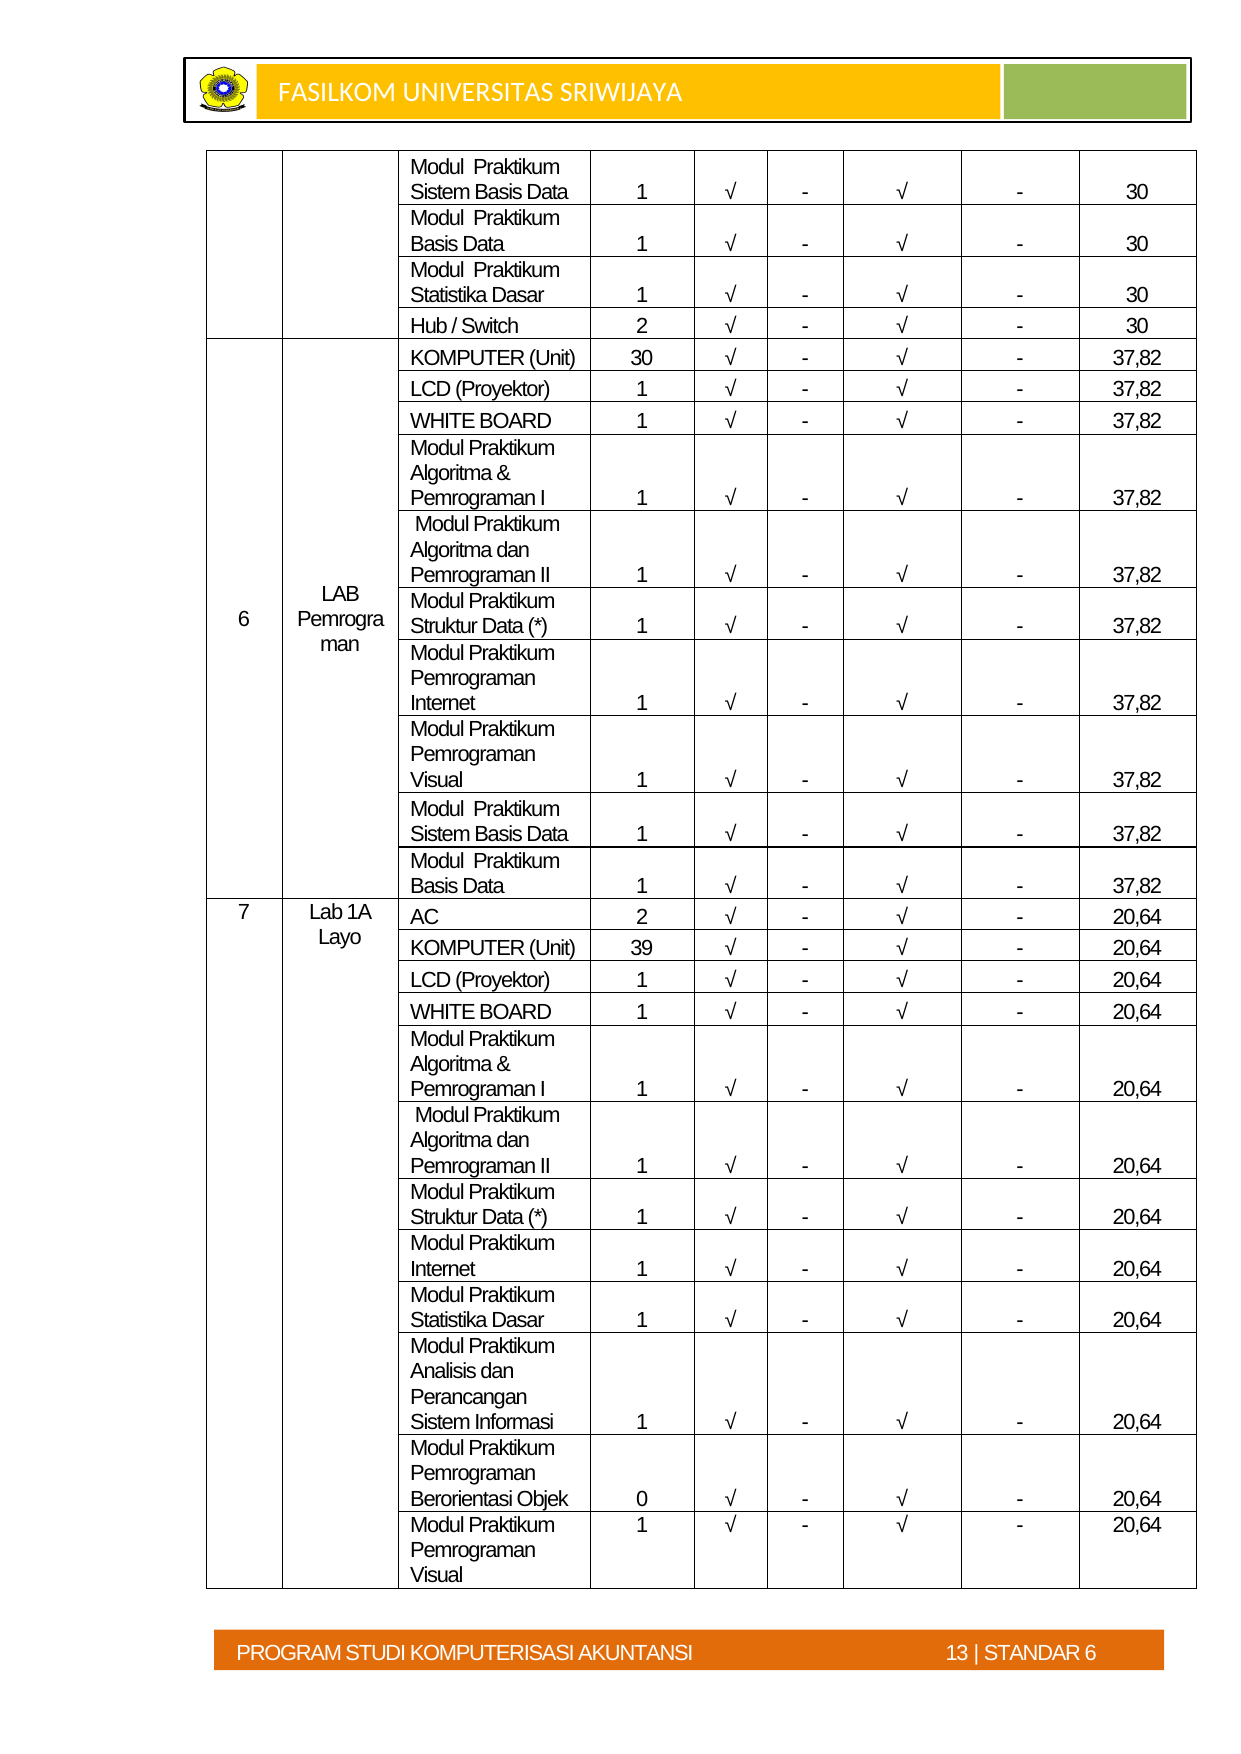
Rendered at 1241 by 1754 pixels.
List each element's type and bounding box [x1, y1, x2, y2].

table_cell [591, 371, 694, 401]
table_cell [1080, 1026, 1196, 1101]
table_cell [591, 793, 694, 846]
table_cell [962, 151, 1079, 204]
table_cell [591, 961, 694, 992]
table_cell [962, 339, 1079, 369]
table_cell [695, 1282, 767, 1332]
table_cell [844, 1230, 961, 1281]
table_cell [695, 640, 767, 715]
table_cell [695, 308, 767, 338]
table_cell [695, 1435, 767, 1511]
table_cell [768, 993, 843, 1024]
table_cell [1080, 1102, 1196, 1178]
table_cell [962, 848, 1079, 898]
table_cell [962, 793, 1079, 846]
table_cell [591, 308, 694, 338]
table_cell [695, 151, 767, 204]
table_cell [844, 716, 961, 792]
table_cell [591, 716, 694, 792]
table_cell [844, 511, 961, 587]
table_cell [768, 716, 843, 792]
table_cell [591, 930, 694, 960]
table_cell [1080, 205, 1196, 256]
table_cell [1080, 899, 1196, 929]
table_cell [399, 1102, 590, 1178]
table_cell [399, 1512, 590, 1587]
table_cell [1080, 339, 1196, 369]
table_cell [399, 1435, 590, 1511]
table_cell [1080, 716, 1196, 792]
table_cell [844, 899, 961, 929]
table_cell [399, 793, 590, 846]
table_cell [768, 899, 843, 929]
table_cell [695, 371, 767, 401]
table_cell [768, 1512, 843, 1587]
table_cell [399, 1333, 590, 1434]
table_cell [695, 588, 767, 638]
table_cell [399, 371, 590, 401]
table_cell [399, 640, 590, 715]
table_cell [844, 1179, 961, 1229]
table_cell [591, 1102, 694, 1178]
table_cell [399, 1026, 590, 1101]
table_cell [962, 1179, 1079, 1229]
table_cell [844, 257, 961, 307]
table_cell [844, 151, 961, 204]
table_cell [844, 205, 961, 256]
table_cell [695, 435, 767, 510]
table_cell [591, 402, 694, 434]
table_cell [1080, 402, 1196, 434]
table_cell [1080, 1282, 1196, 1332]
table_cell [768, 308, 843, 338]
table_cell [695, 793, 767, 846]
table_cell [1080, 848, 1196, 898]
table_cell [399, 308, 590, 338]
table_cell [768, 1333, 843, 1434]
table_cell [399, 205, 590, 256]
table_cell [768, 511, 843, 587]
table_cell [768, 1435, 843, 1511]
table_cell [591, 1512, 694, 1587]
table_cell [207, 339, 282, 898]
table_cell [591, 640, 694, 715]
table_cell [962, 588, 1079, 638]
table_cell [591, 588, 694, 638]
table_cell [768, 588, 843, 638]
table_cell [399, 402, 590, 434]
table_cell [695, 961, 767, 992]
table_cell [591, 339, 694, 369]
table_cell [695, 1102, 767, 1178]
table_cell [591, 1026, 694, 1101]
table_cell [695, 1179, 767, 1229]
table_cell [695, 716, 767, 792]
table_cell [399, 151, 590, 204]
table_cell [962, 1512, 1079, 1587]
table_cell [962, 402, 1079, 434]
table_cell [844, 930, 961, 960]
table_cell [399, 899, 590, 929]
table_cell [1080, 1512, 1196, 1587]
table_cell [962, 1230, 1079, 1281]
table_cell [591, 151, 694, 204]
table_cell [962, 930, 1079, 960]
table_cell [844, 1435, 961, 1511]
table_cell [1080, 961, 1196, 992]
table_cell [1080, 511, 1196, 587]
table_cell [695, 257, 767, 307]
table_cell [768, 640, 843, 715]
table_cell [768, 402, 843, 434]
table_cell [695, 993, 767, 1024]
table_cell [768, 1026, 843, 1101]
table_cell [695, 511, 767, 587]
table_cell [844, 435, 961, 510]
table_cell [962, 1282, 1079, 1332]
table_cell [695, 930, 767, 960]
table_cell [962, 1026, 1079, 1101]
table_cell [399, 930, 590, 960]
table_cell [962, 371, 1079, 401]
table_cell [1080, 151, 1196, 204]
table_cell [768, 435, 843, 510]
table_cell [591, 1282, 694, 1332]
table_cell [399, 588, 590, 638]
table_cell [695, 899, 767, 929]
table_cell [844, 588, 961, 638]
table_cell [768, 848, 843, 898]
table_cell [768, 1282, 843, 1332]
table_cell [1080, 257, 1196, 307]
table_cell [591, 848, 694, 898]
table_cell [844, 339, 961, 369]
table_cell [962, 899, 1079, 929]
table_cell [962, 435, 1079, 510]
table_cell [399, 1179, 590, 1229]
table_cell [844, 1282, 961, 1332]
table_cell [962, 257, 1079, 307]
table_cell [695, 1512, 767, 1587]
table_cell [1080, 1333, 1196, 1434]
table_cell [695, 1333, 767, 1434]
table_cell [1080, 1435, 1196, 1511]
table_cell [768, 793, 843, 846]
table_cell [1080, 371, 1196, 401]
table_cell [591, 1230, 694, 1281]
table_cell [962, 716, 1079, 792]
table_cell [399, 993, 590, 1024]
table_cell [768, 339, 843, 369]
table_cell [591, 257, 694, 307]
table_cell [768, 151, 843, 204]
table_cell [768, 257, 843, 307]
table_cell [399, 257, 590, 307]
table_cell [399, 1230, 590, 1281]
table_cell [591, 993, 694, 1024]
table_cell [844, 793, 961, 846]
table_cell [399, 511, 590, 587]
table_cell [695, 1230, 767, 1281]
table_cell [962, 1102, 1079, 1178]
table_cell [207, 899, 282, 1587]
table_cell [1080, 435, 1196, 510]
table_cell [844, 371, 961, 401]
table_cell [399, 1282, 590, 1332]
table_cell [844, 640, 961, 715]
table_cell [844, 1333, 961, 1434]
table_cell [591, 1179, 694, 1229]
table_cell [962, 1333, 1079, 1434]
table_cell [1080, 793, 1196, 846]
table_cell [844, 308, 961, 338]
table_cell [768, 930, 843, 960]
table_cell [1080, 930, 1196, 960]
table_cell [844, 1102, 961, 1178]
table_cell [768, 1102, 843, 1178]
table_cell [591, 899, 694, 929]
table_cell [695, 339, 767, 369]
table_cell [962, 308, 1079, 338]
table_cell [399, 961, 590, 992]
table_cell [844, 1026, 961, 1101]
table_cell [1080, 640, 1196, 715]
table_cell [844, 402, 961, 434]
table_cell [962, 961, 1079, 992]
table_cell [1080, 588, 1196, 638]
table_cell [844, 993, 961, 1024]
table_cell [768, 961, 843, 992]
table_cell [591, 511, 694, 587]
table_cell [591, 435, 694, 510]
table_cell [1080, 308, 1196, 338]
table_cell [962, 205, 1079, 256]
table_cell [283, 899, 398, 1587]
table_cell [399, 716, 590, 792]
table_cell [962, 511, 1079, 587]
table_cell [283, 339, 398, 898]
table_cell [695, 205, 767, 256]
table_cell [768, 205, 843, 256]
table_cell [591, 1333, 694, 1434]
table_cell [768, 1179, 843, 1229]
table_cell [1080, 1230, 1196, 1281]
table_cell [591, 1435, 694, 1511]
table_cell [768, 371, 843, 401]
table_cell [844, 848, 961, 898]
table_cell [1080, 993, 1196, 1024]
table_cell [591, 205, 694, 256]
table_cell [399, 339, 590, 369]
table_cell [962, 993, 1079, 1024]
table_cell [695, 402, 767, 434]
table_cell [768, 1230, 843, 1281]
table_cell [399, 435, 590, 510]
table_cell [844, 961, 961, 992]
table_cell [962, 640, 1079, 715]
picture [196, 65, 252, 114]
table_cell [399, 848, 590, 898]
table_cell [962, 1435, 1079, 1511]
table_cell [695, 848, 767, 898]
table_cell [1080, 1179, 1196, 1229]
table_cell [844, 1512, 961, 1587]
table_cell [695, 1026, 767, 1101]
